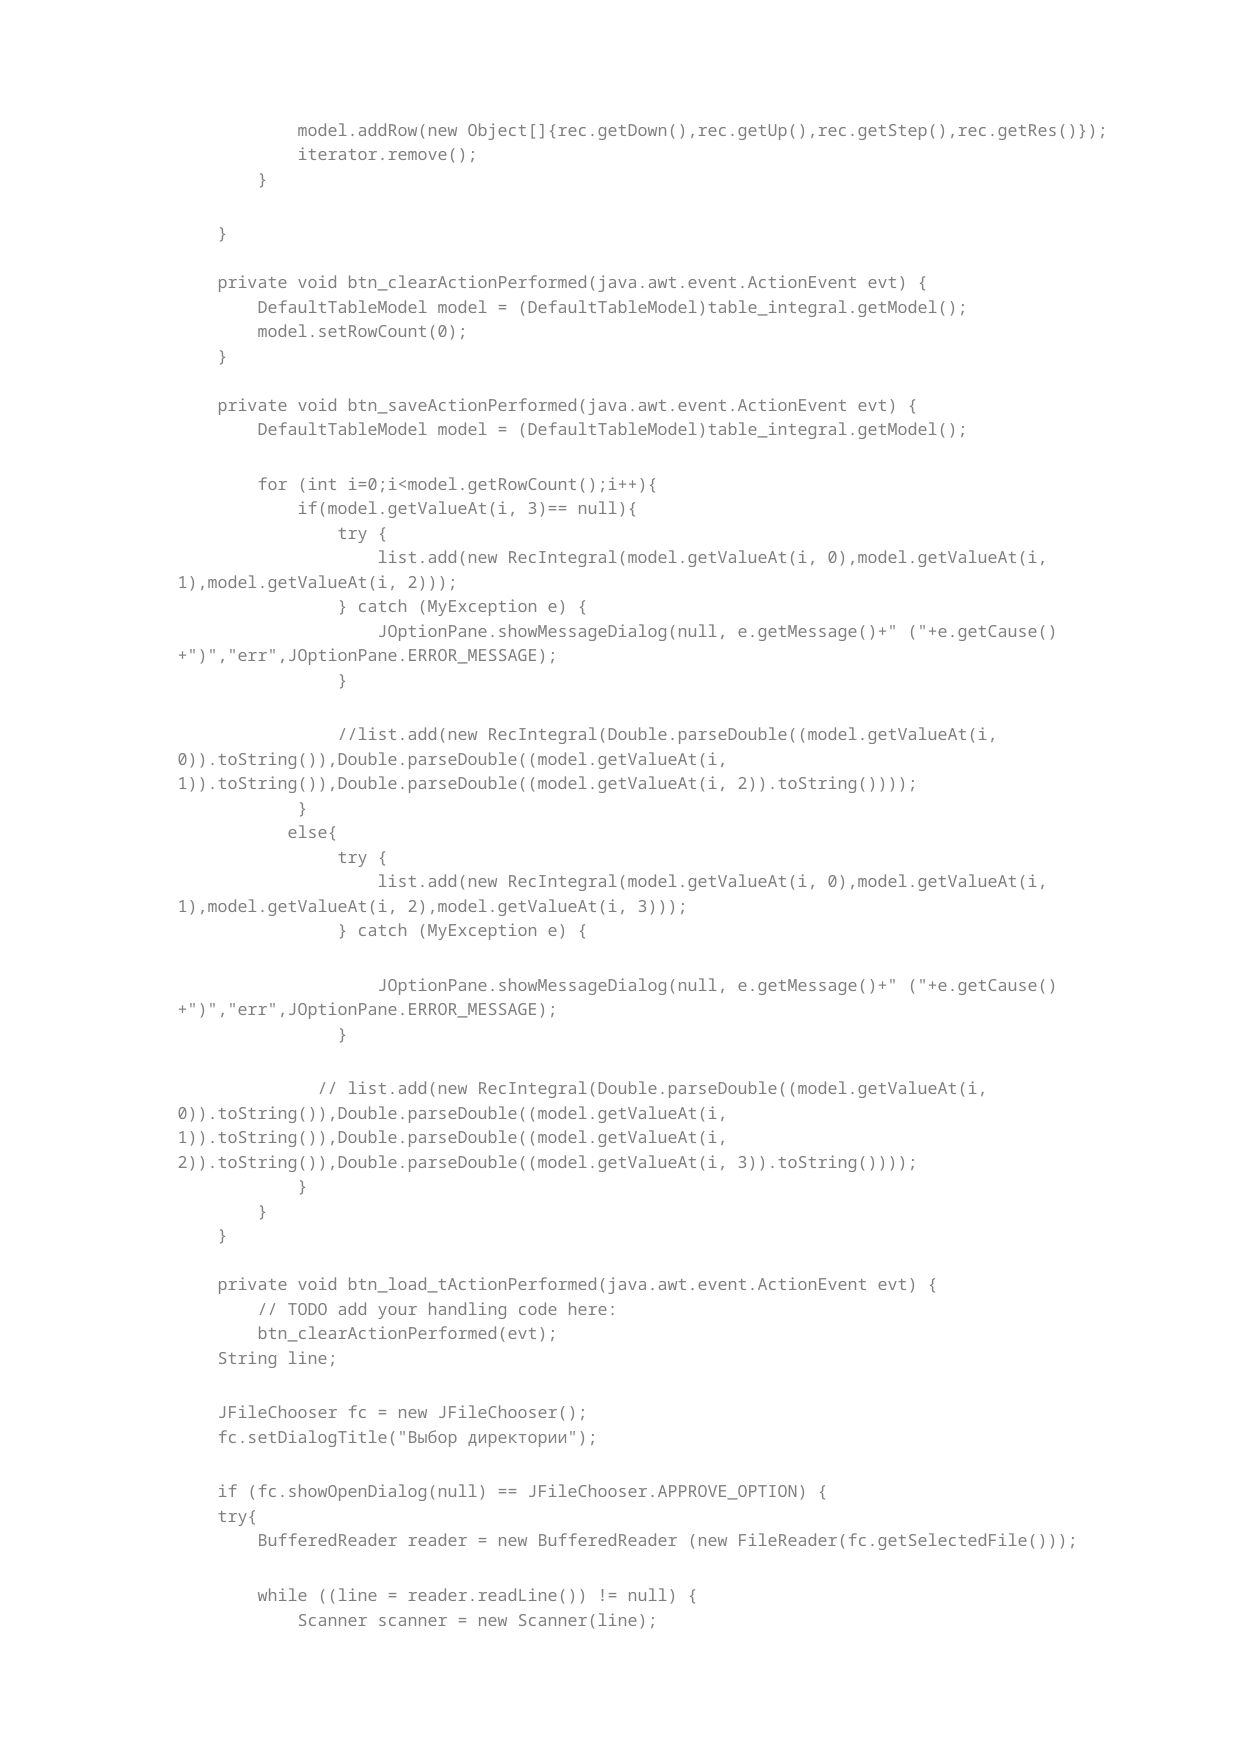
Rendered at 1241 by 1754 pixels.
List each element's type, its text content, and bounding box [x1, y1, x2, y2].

text BufferedReader reader = new BufferedReader (new FileReader(fc.getSelectedFile())); [177, 1529, 1152, 1552]
text } [177, 344, 1152, 367]
text model.addRow(new Object[]{rec.getDown(),rec.getUp(),rec.getStep(),rec.getRes()}); [177, 118, 1152, 141]
text for (int i=0;i<model.getRowCount();i++){ [177, 472, 1152, 495]
text } catch (MyException e) { [177, 595, 1152, 617]
text model.setRowCount(0); [177, 320, 1152, 342]
text list.add(new RecIntegral(model.getValueAt(i, 0),model.getValueAt(i, 1),model.getValueAt(i, 2),model.getValueAt(i, 3))); [177, 870, 1152, 917]
text JOptionPane.showMessageDialog(null, e.getMessage()+" ("+e.getCause()+")","err",JOptionPane.ERROR_MESSAGE); [177, 619, 1152, 666]
text } catch (MyException e) { [177, 919, 1152, 941]
text DefaultTableModel model = (DefaultTableModel)table_integral.getModel(); [177, 295, 1152, 318]
text } [177, 222, 1152, 244]
text String line; [177, 1346, 1152, 1369]
text } [177, 1175, 1152, 1198]
text iterator.remove(); [177, 143, 1152, 165]
text btn_clearActionPerformed(evt); [177, 1322, 1152, 1344]
text fc.setDialogTitle("Выбор директории"); [177, 1425, 1152, 1448]
text } [177, 1022, 1152, 1045]
text try { [177, 521, 1152, 544]
text private void btn_load_tActionPerformed(java.awt.event.ActionEvent evt) { [177, 1273, 1152, 1296]
text // list.add(new RecIntegral(Double.parseDouble((model.getValueAt(i, 0)).toString()),Double.parseDouble((model.getValueAt(i, 1)).toString()),Double.parseDouble((model.getValueAt(i, 2)).toString()),Double.parseDouble((model.getValueAt(i, 3)).toString()))); [177, 1077, 1152, 1173]
text if (fc.showOpenDialog(null) == JFileChooser.APPROVE_OPTION) { [177, 1480, 1152, 1503]
text } [177, 167, 1152, 190]
text } [177, 668, 1152, 691]
text } [177, 796, 1152, 819]
text if(model.getValueAt(i, 3)== null){ [177, 497, 1152, 519]
text private void btn_saveActionPerformed(java.awt.event.ActionEvent evt) { [177, 393, 1152, 416]
text while ((line = reader.readLine()) != null) { [177, 1584, 1152, 1606]
text JOptionPane.showMessageDialog(null, e.getMessage()+" ("+e.getCause()+")","err",JOptionPane.ERROR_MESSAGE); [177, 973, 1152, 1021]
text JFileChooser fc = new JFileChooser(); [177, 1401, 1152, 1424]
text DefaultTableModel model = (DefaultTableModel)table_integral.getModel(); [177, 418, 1152, 440]
text } [177, 1199, 1152, 1222]
text else{ [177, 821, 1152, 843]
text //list.add(new RecIntegral(Double.parseDouble((model.getValueAt(i, 0)).toString()),Double.parseDouble((model.getValueAt(i, 1)).toString()),Double.parseDouble((model.getValueAt(i, 2)).toString()))); [177, 723, 1152, 794]
text try{ [177, 1504, 1152, 1527]
text // TODO add your handling code here: [177, 1297, 1152, 1320]
text try { [177, 845, 1152, 868]
text private void btn_clearActionPerformed(java.awt.event.ActionEvent evt) { [177, 271, 1152, 293]
text Scanner scanner = new Scanner(line); [177, 1608, 1152, 1631]
text } [177, 1224, 1152, 1247]
text list.add(new RecIntegral(model.getValueAt(i, 0),model.getValueAt(i, 1),model.getValueAt(i, 2))); [177, 546, 1152, 593]
